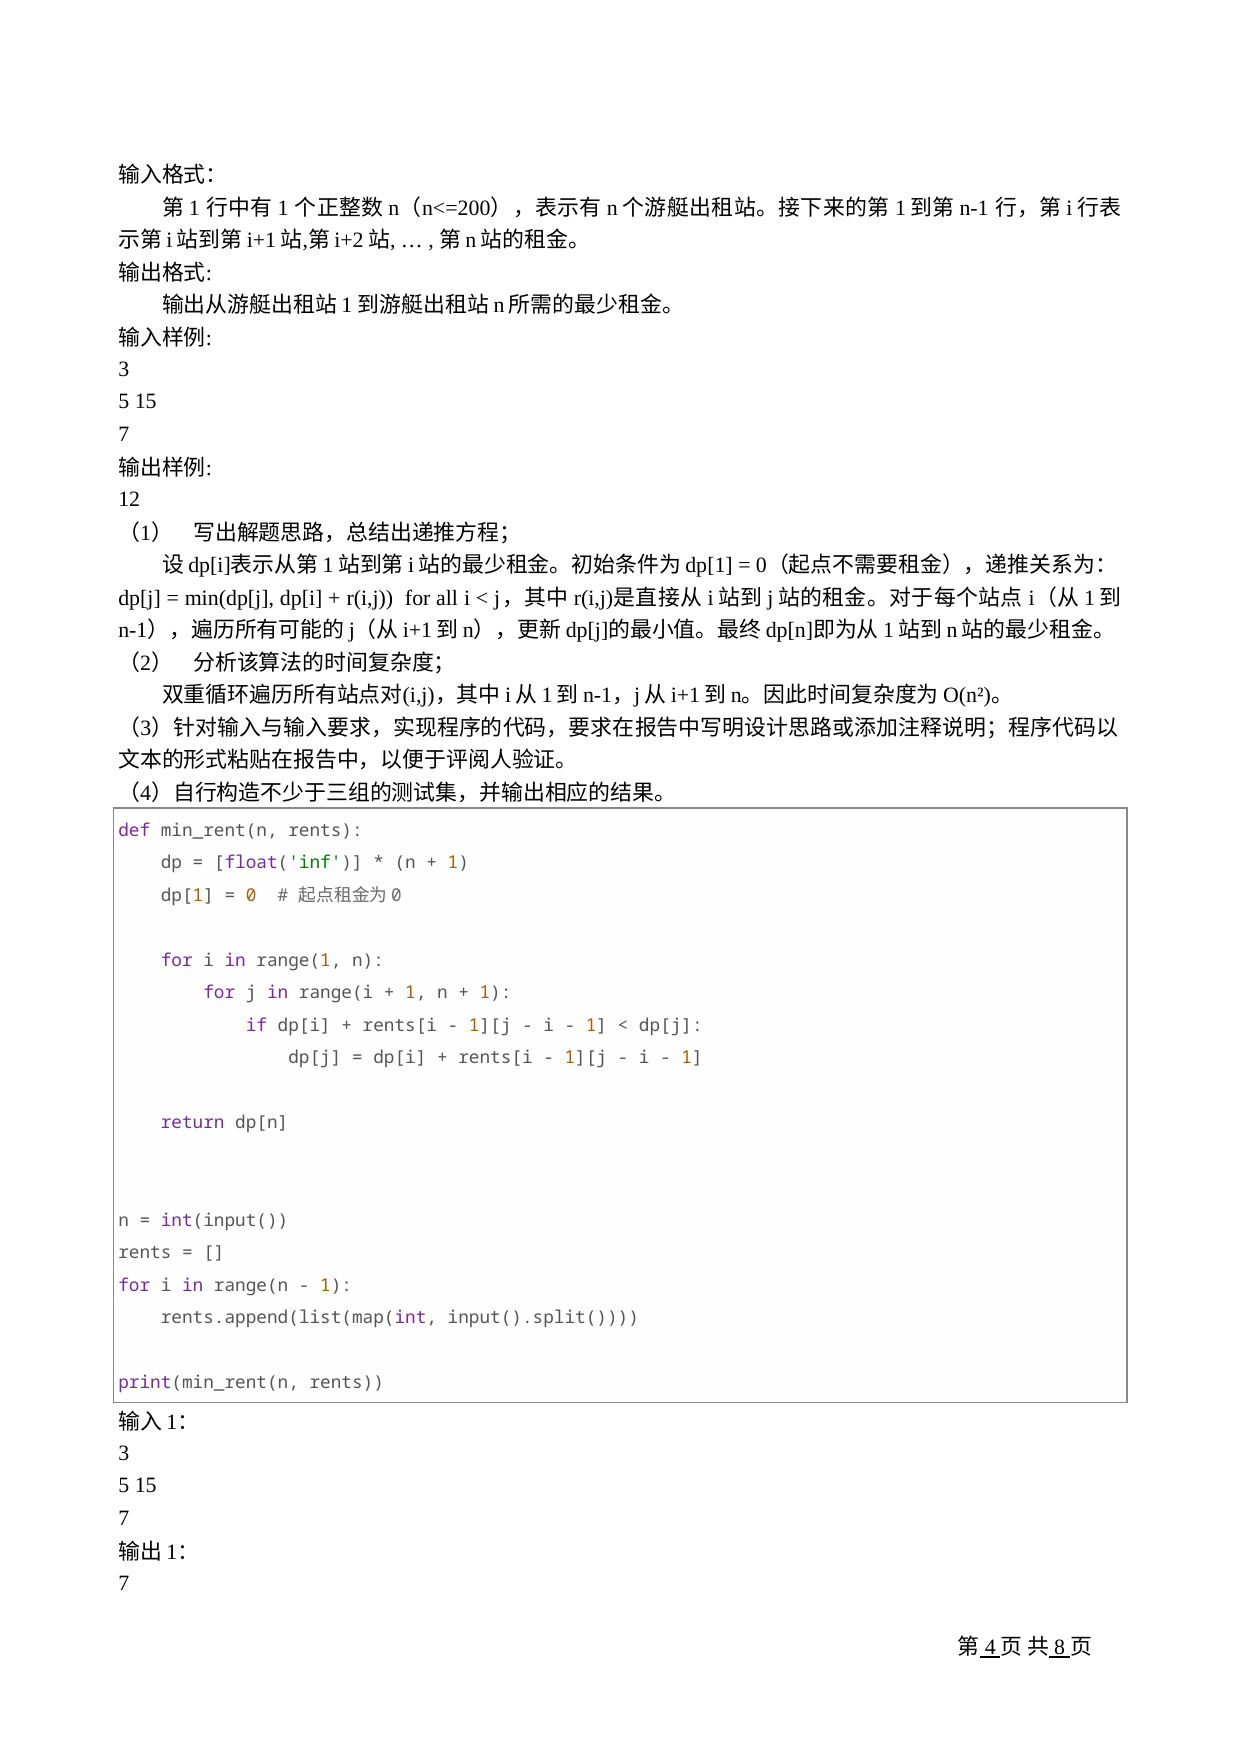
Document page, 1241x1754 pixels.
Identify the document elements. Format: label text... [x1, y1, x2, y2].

text print(min_rent(n, rents)) [114, 1359, 1126, 1402]
text rents.append(list(map(int, input().split()))) [118, 1300, 1122, 1333]
text 设dp[i]表示从第1站到第i站的最少租金。初始条件为dp[1] = 0（起点不需要租金），递推关系为： [118, 547, 1122, 579]
text dp = [float('inf')] * (n + 1) [118, 845, 1122, 878]
text dp[j] = min(dp[j], dp[i] + r(i,j)) for all i < j，其中r(i,j)是直接从i站到j站的租金。对于每个站点i（从1到n-1），遍历所有可能的j（从i+1到n），更新dp[j]的最小值。最终dp[n]即为从1站到n站的最少租金。 [118, 579, 1122, 644]
text 5 15 [118, 1468, 1122, 1501]
text （3）针对输入与输入要求，实现程序的代码，要求在报告中写明设计思路或添加注释说明；程序代码以文本的形式粘贴在报告中，以便于评阅人验证。 [118, 709, 1122, 774]
text def min_rent(n, rents): [114, 809, 1126, 845]
text （4）自行构造不少于三组的测试集，并输出相应的结果。 [118, 774, 1122, 807]
text dp[1] = 0 # 起点租金为0 [118, 878, 1122, 910]
text rents = [] [118, 1235, 1122, 1268]
text 输入样例: [118, 319, 1122, 352]
text 输入格式： [118, 157, 1122, 189]
text for i in range(1, n): [118, 943, 1122, 975]
text if dp[i] + rents[i - 1][j - i - 1] < dp[j]: [118, 1008, 1122, 1040]
text for i in range(n - 1): [118, 1268, 1122, 1300]
text n = int(input()) [118, 1203, 1122, 1235]
text 5 15 [118, 384, 1122, 417]
text 7 [118, 417, 1122, 449]
text 3 [118, 352, 1122, 384]
text 7 [118, 1566, 1122, 1598]
text 输入1： [118, 1403, 1122, 1436]
text 输出样例: [118, 449, 1122, 482]
list 分析该算法的时间复杂度； [118, 644, 1122, 677]
text 输出格式: [118, 254, 1122, 287]
text dp[j] = dp[i] + rents[i - 1][j - i - 1] [118, 1040, 1122, 1073]
text 第1 行中有1 个正整数n（n<=200），表示有n个游艇出租站。接下来的第1到第n-1 行，第i行表示第i站到第i+1站,第i+2站, … , 第n站的租金。 [118, 189, 1122, 254]
text 12 [118, 482, 1122, 514]
text 输出1： [118, 1533, 1122, 1566]
text 3 [118, 1436, 1122, 1468]
text 输出从游艇出租站1 到游艇出租站n所需的最少租金。 [118, 287, 1122, 319]
text for j in range(i + 1, n + 1): [118, 975, 1122, 1008]
text 双重循环遍历所有站点对(i,j)，其中i从1到n-1，j从i+1到n。因此时间复杂度为O(n²)。 [118, 677, 1122, 709]
text 7 [118, 1501, 1122, 1533]
text return dp[n] [118, 1105, 1122, 1138]
list 写出解题思路，总结出递推方程； [118, 514, 1122, 547]
